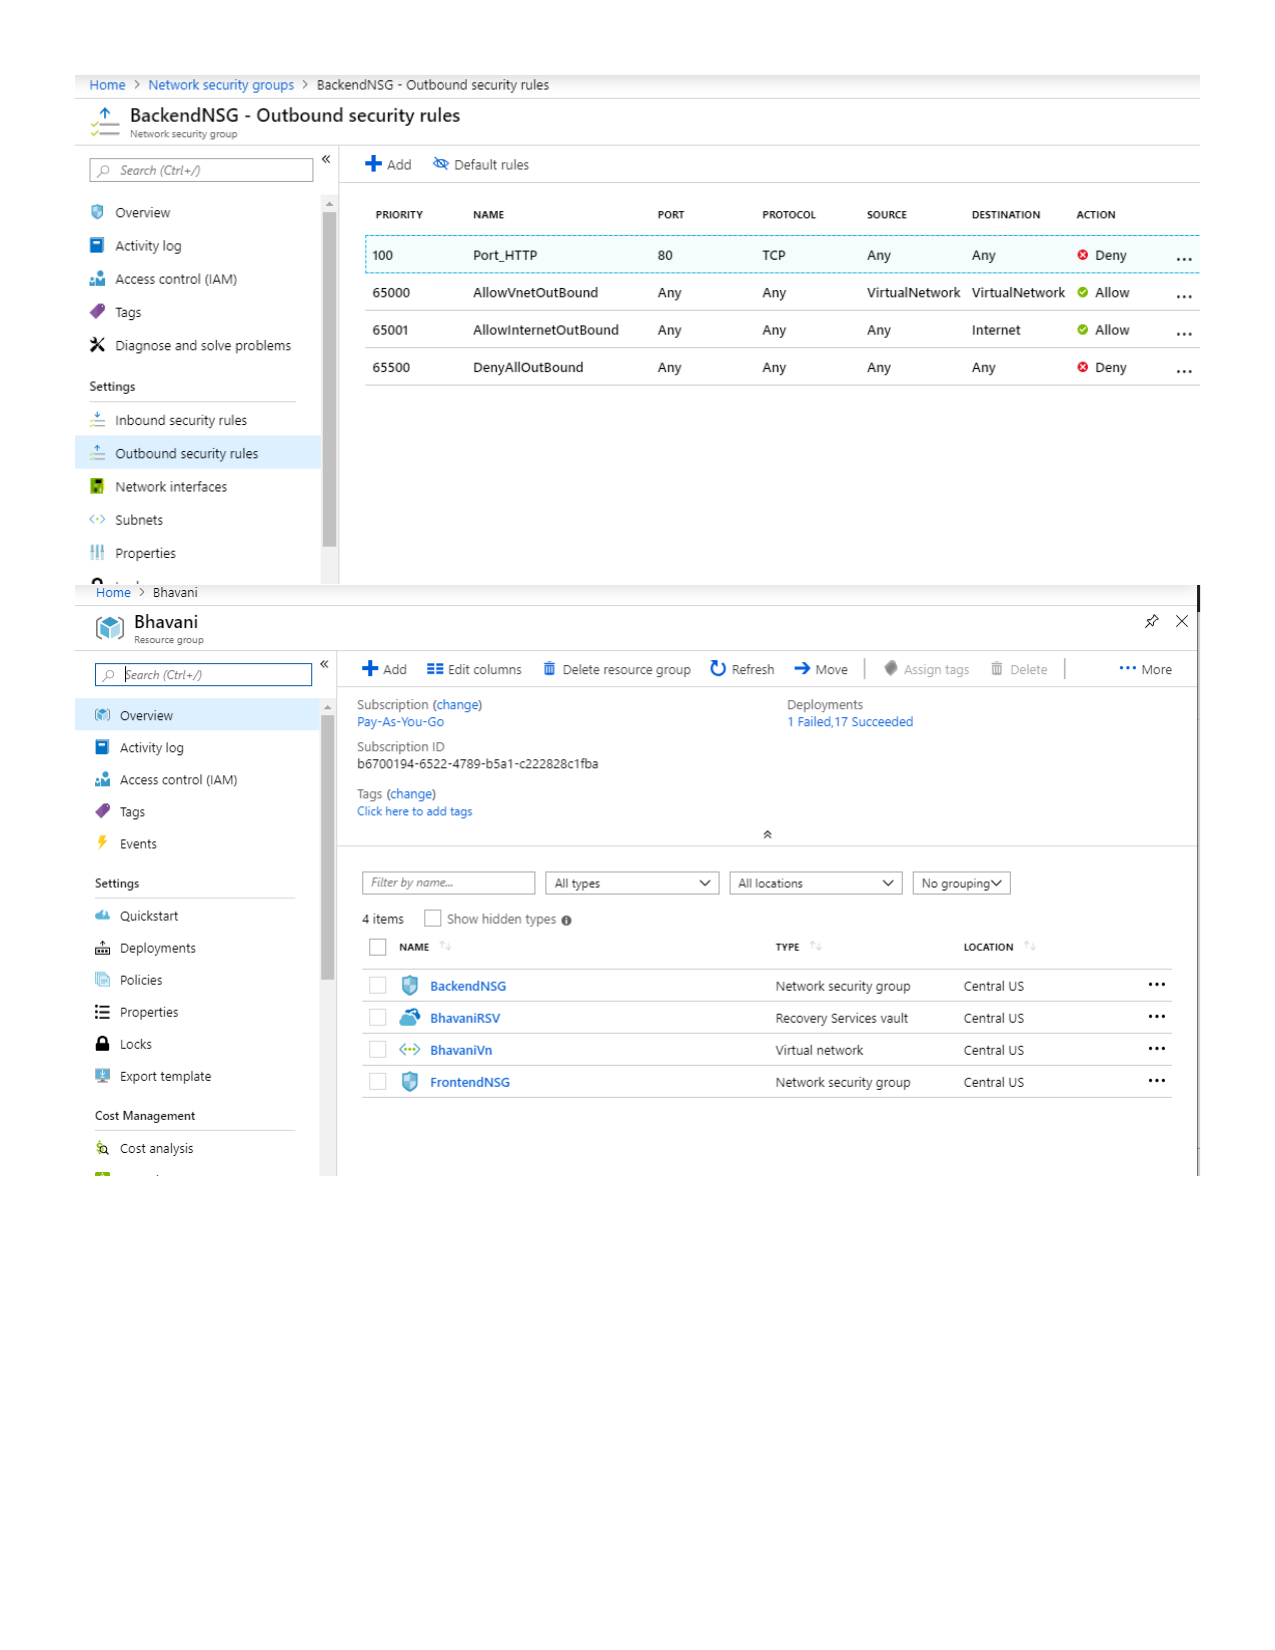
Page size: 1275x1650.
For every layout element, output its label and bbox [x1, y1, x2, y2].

picture [75, 585, 1200, 1176]
picture [75, 75, 1200, 584]
